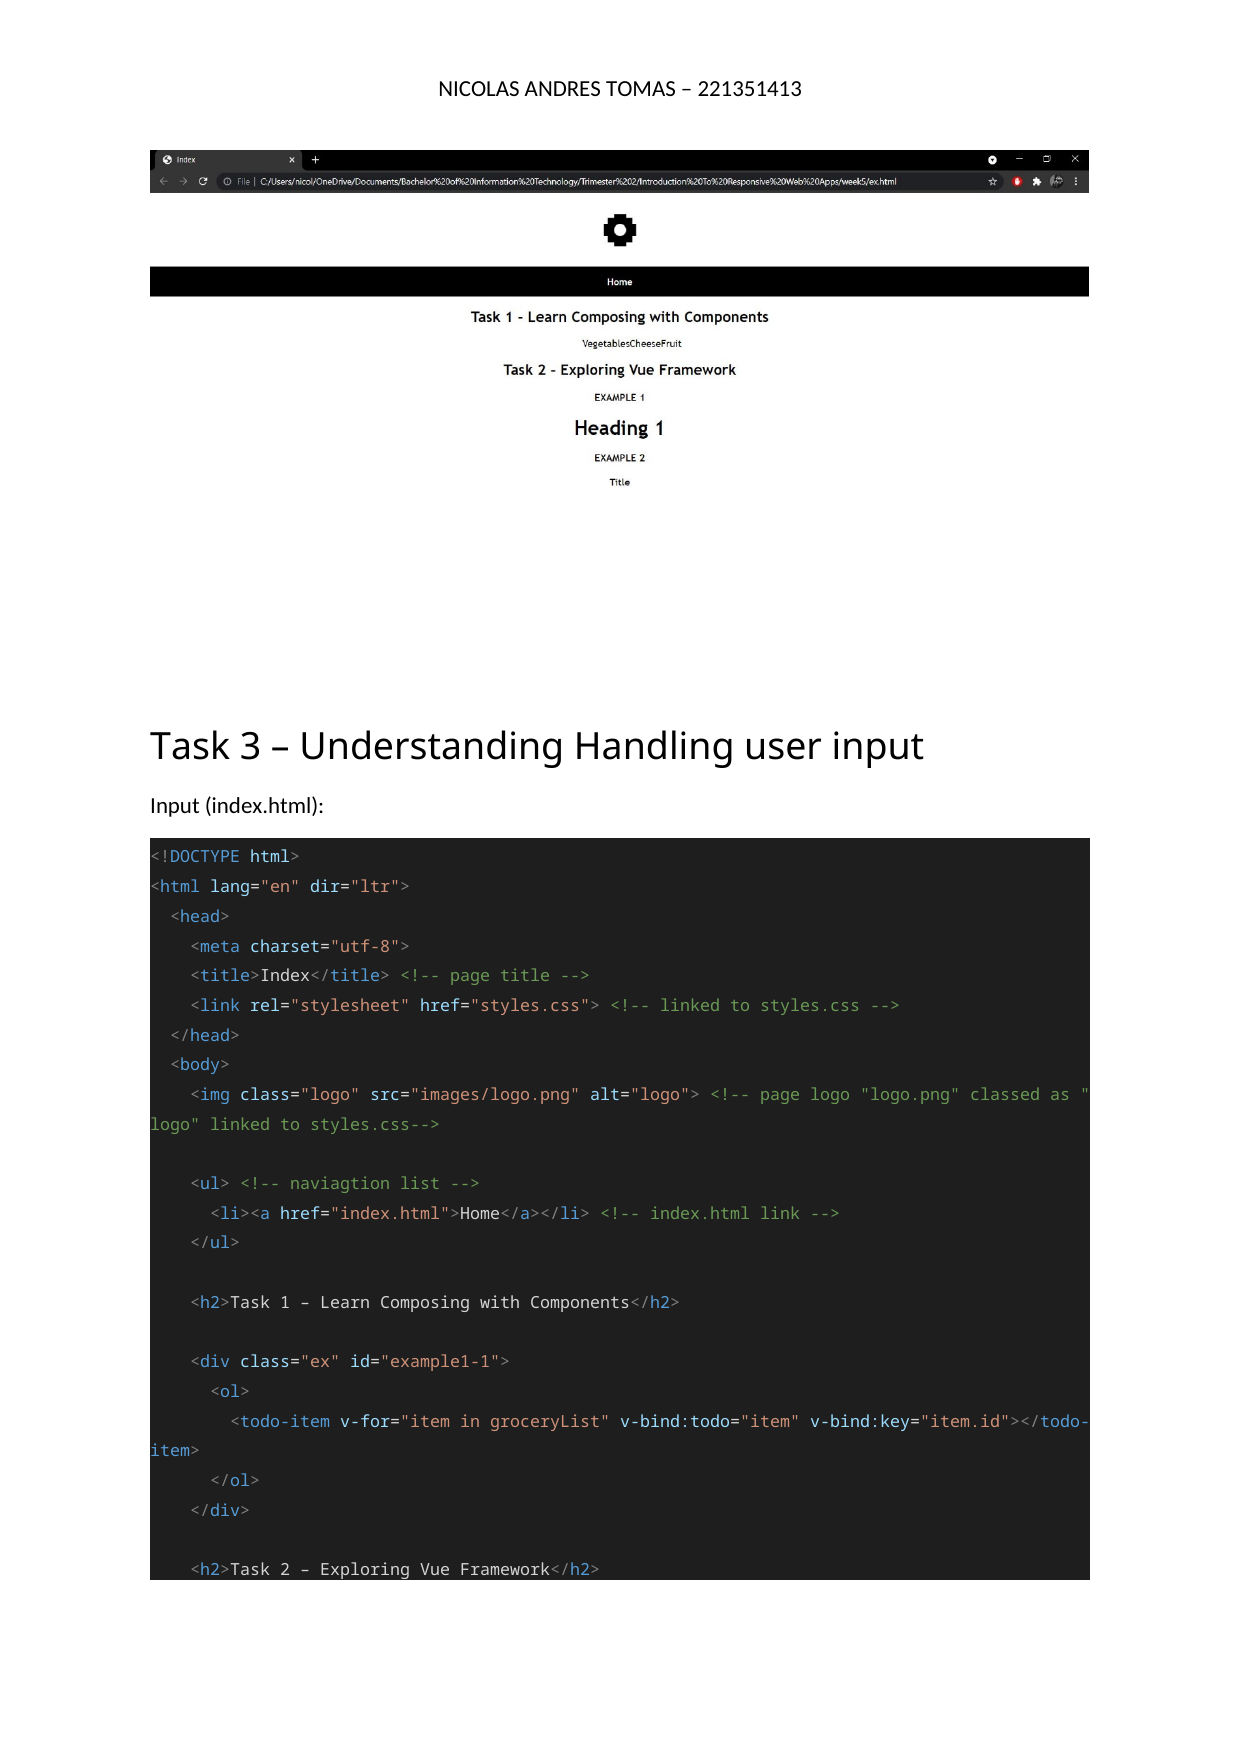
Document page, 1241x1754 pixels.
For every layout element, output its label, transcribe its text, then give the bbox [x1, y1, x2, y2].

text Input (index.html): [150, 791, 1090, 819]
picture [150, 150, 1089, 654]
text <meta charset="utf-8"> [150, 927, 1090, 957]
text <div class="ex" id="example1-1"> [150, 1343, 1090, 1372]
text Task 3 – Understanding Handling user input [150, 719, 1090, 771]
text </head> [150, 1016, 1090, 1046]
text <li><a href="index.html">Home</a></li> <!-- index.html link --> [150, 1194, 1090, 1224]
text <ul> <!-- naviagtion list --> [150, 1165, 1090, 1194]
text <h2>Task 1 – Learn Composing with Components</h2> [150, 1283, 1090, 1313]
text </div> [150, 1491, 1090, 1521]
text <todo-item v-for="item in groceryList" v-bind:todo="item" v-bind:key="item.id"></todo-item> [150, 1402, 1090, 1462]
text <link rel="stylesheet" href="styles.css"> <!-- linked to styles.css --> [150, 987, 1090, 1016]
text <ol> [150, 1372, 1090, 1402]
text <h2>Task 2 – Exploring Vue Framework</h2> [150, 1551, 1090, 1580]
text <!DOCTYPE html> [150, 838, 1090, 868]
text </ul> [150, 1224, 1090, 1254]
text <body> [150, 1046, 1090, 1076]
text <img class="logo" src="images/logo.png" alt="logo"> <!-- page logo "logo.png" classed as "logo" linked to styles.css--> [150, 1076, 1090, 1135]
text <html lang="en" dir="ltr"> [150, 868, 1090, 897]
text <head> [150, 897, 1090, 927]
text <title>Index</title> <!-- page title --> [150, 957, 1090, 987]
text </ol> [150, 1462, 1090, 1491]
